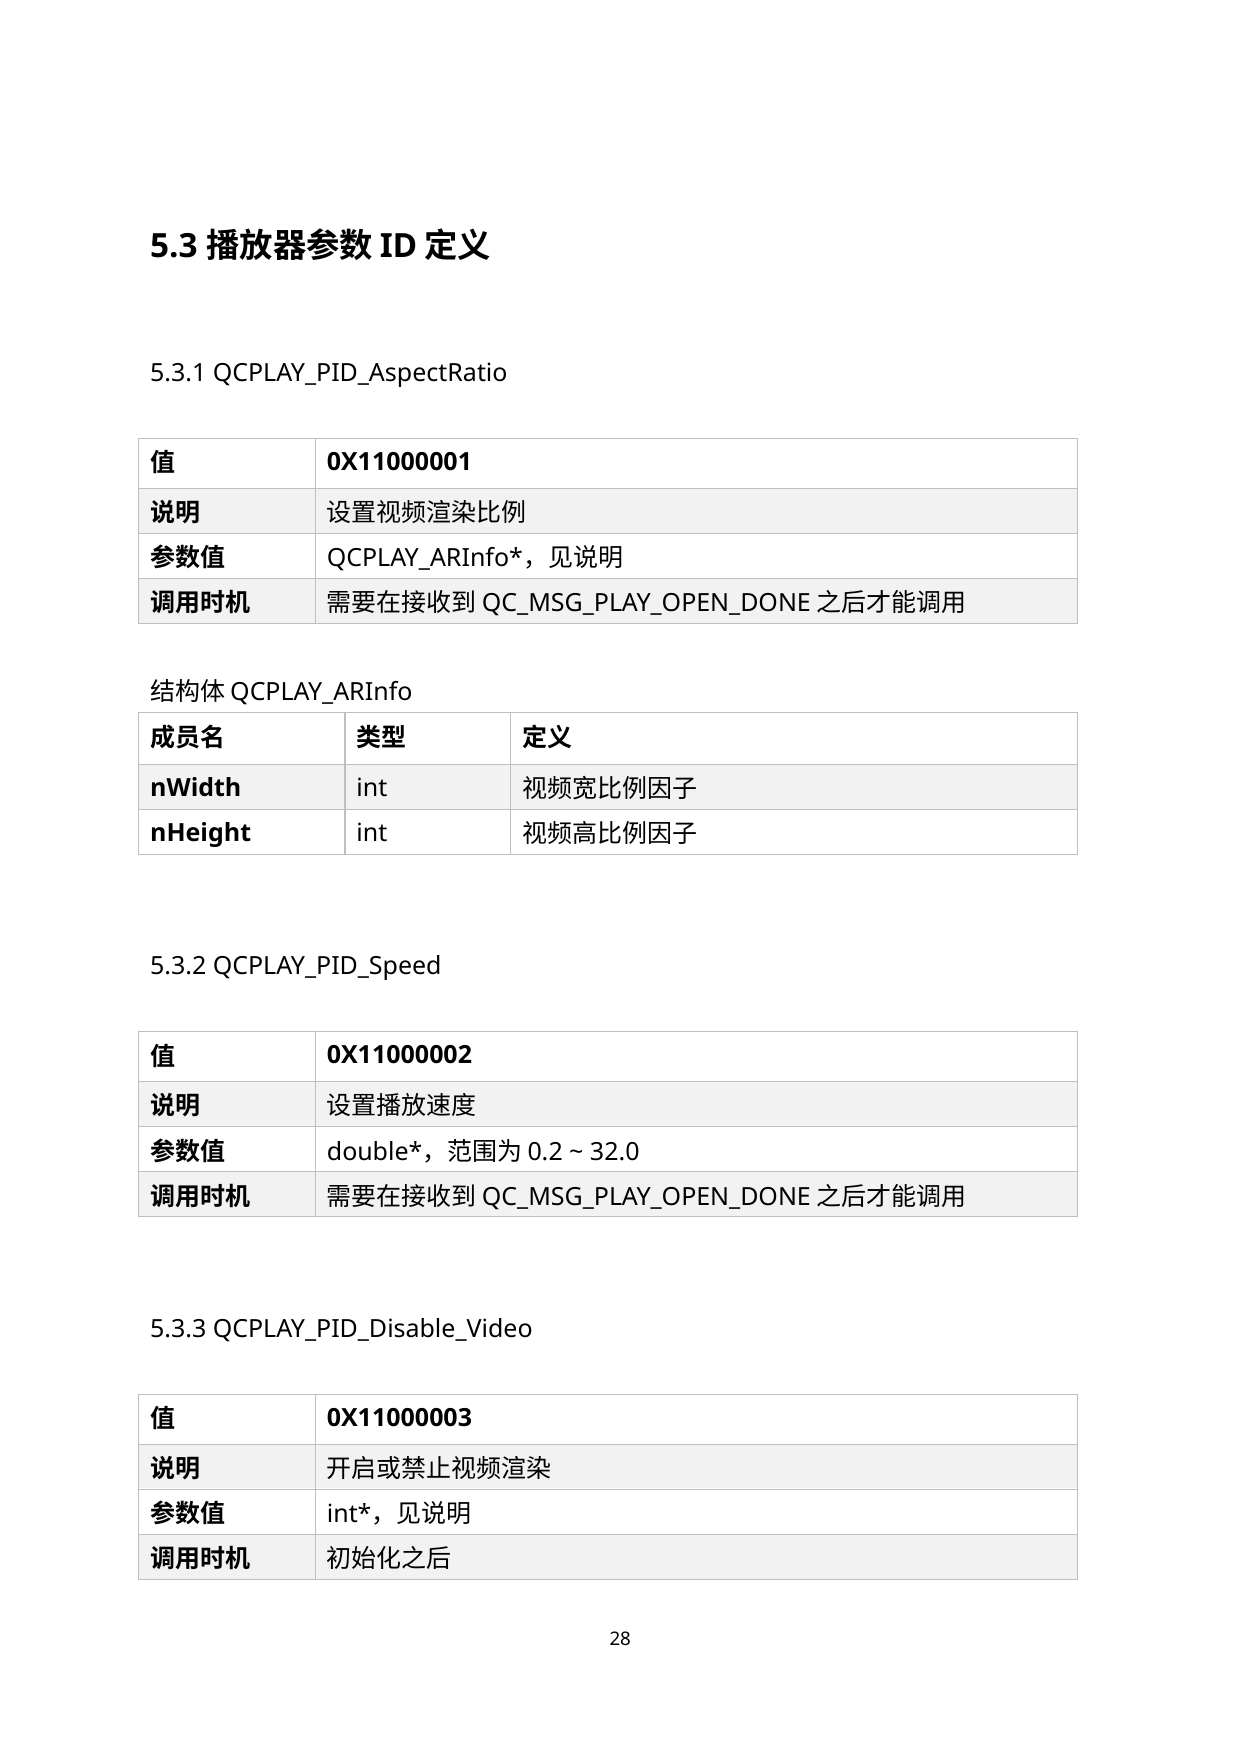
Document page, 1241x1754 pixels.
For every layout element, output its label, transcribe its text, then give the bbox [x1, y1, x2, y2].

table_cell 需要在接收到QC_MSG_PLAY_OPEN_DONE之后才能调用 [316, 579, 1077, 623]
table_cell 参数值 [139, 1127, 315, 1171]
table_header 值 [139, 439, 315, 488]
table_cell double*，范围为0.2 ~ 32.0 [316, 1127, 1077, 1171]
table_cell 说明 [139, 1082, 315, 1126]
table_cell 调用时机 [139, 1535, 315, 1579]
table_cell 调用时机 [139, 579, 315, 623]
table_cell nWidth [139, 765, 344, 809]
subtitle 5.3 播放器参数ID定义 [150, 199, 1090, 287]
table_cell 开启或禁止视频渲染 [316, 1445, 1077, 1488]
table_cell int*，见说明 [316, 1490, 1077, 1534]
table_cell nHeight [139, 810, 344, 854]
table_header 0X11000003 [316, 1395, 1077, 1443]
table_cell 参数值 [139, 1490, 315, 1534]
text 5.3.2 QCPLAY_PID_Speed [150, 943, 1090, 987]
table_cell 视频宽比例因子 [511, 765, 1077, 809]
table_cell 调用时机 [139, 1172, 315, 1216]
table_cell 初始化之后 [316, 1535, 1077, 1579]
text 5.3.1 QCPLAY_PID_AspectRatio [150, 349, 1090, 394]
table_header 值 [139, 1395, 315, 1443]
table_header 0X11000001 [316, 439, 1077, 488]
table_cell QCPLAY_ARInfo*，见说明 [316, 534, 1077, 578]
table_header 成员名 [139, 713, 344, 763]
table_cell 说明 [139, 1445, 315, 1488]
table_header 值 [139, 1032, 315, 1081]
table_cell int [346, 810, 510, 854]
table_cell 参数值 [139, 534, 315, 578]
table_cell int [346, 765, 510, 809]
table_header 定义 [511, 713, 1077, 763]
table_cell 需要在接收到QC_MSG_PLAY_OPEN_DONE之后才能调用 [316, 1172, 1077, 1216]
table_header 0X11000002 [316, 1032, 1077, 1081]
table_cell 设置视频渲染比例 [316, 489, 1077, 533]
table_cell 说明 [139, 489, 315, 533]
text 结构体QCPLAY_ARInfo [150, 668, 1090, 712]
text 5.3.3 QCPLAY_PID_Disable_Video [150, 1305, 1090, 1349]
table_cell 设置播放速度 [316, 1082, 1077, 1126]
table_cell 视频高比例因子 [511, 810, 1077, 854]
table_header 类型 [346, 713, 510, 763]
